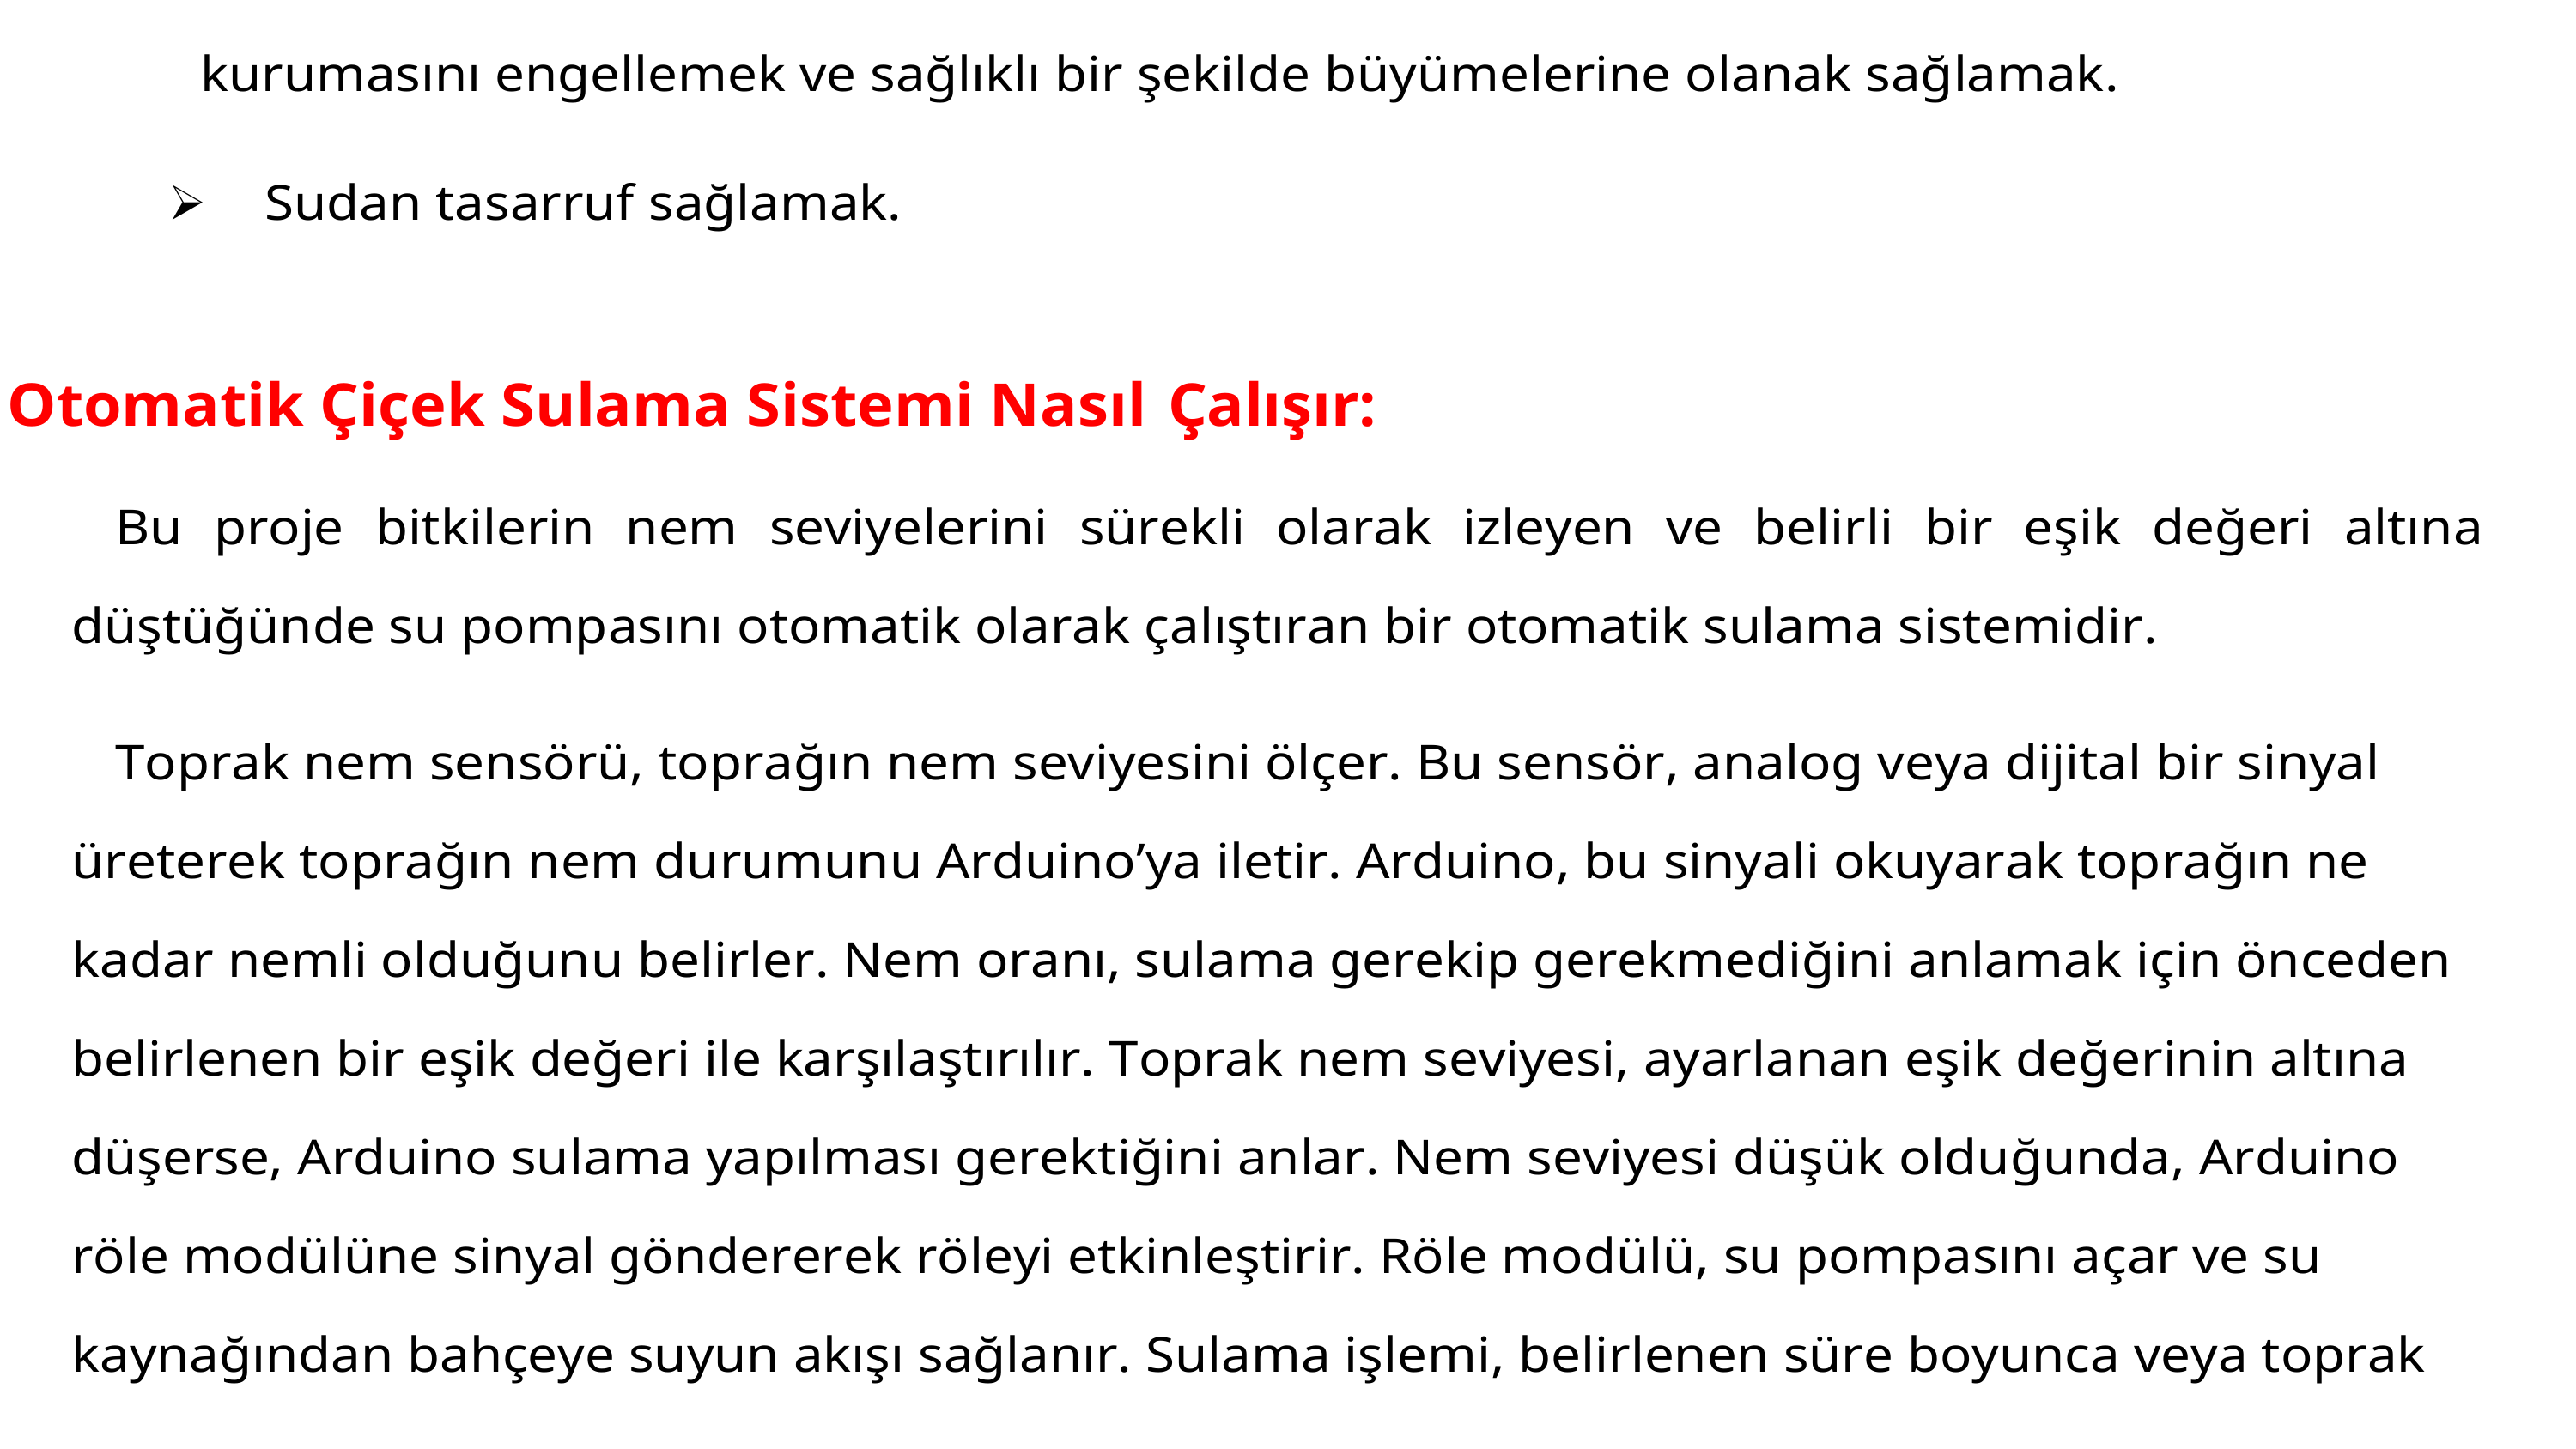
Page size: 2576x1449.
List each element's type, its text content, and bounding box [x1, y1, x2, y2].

text Otomatik Çiçek Sulama Sistemi Nasıl Çalışır: [7, 363, 2487, 444]
subtitle Bu proje bitkilerin nem seviyelerini sürekli olarak izleyen ve belirli bir eşik değeri altına düştüğünde su pompasını otomatik olarak çalıştıran bir otomatik sulama sistemidir. [71, 494, 2487, 658]
subtitle Sudan tasarruf sağlamak. [168, 168, 2487, 234]
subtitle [71, 729, 2487, 1387]
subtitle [168, 39, 2487, 105]
